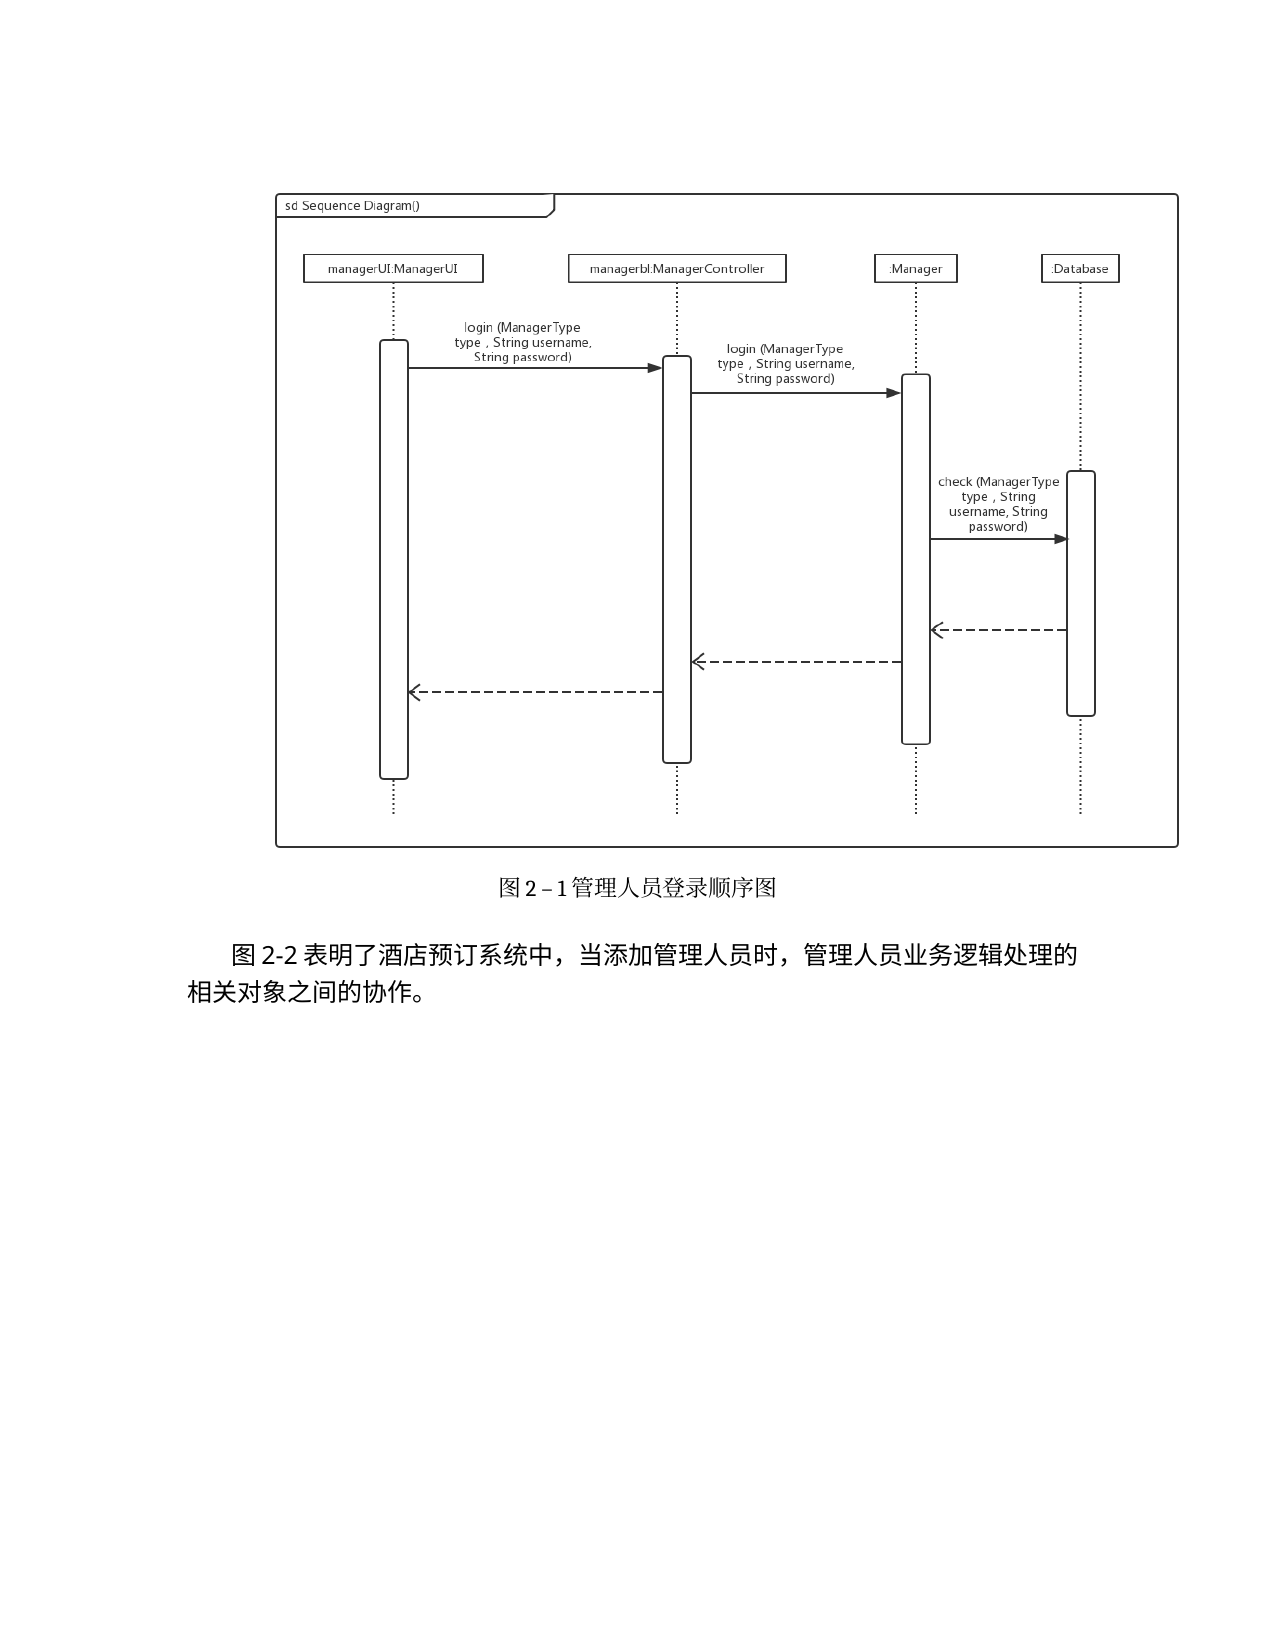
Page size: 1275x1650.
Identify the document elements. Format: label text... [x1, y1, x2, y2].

picture [231, 150, 1207, 876]
text 图2-2表明了酒店预订系统中，当添加管理人员时，管理人员业务逻辑处理的相关对象之间的协作。 [187, 936, 1087, 1008]
text 图2 – 1 管理人员登录顺序图 [187, 875, 1087, 902]
